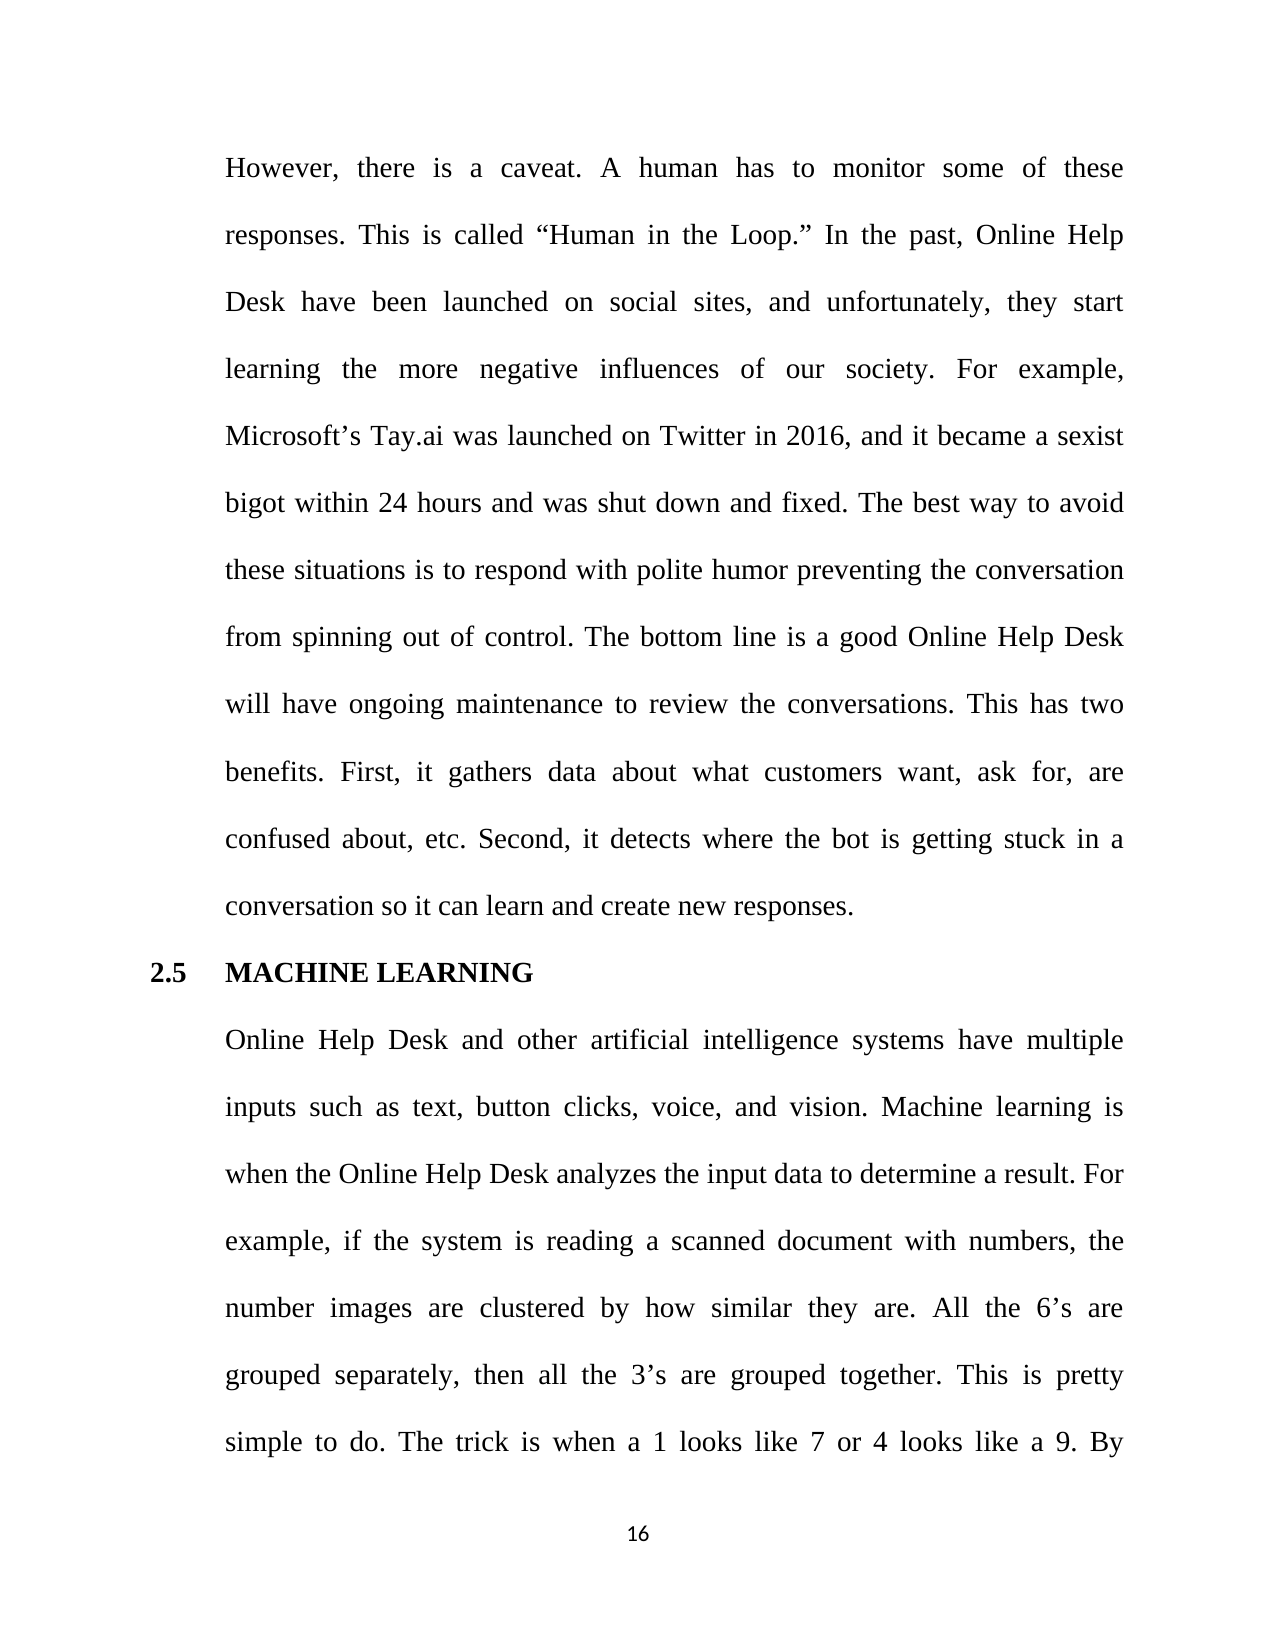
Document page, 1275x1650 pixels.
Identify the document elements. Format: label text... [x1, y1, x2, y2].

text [225, 150, 1125, 921]
text 2.5 MACHINE LEARNING [150, 955, 1125, 988]
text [225, 1022, 1125, 1458]
